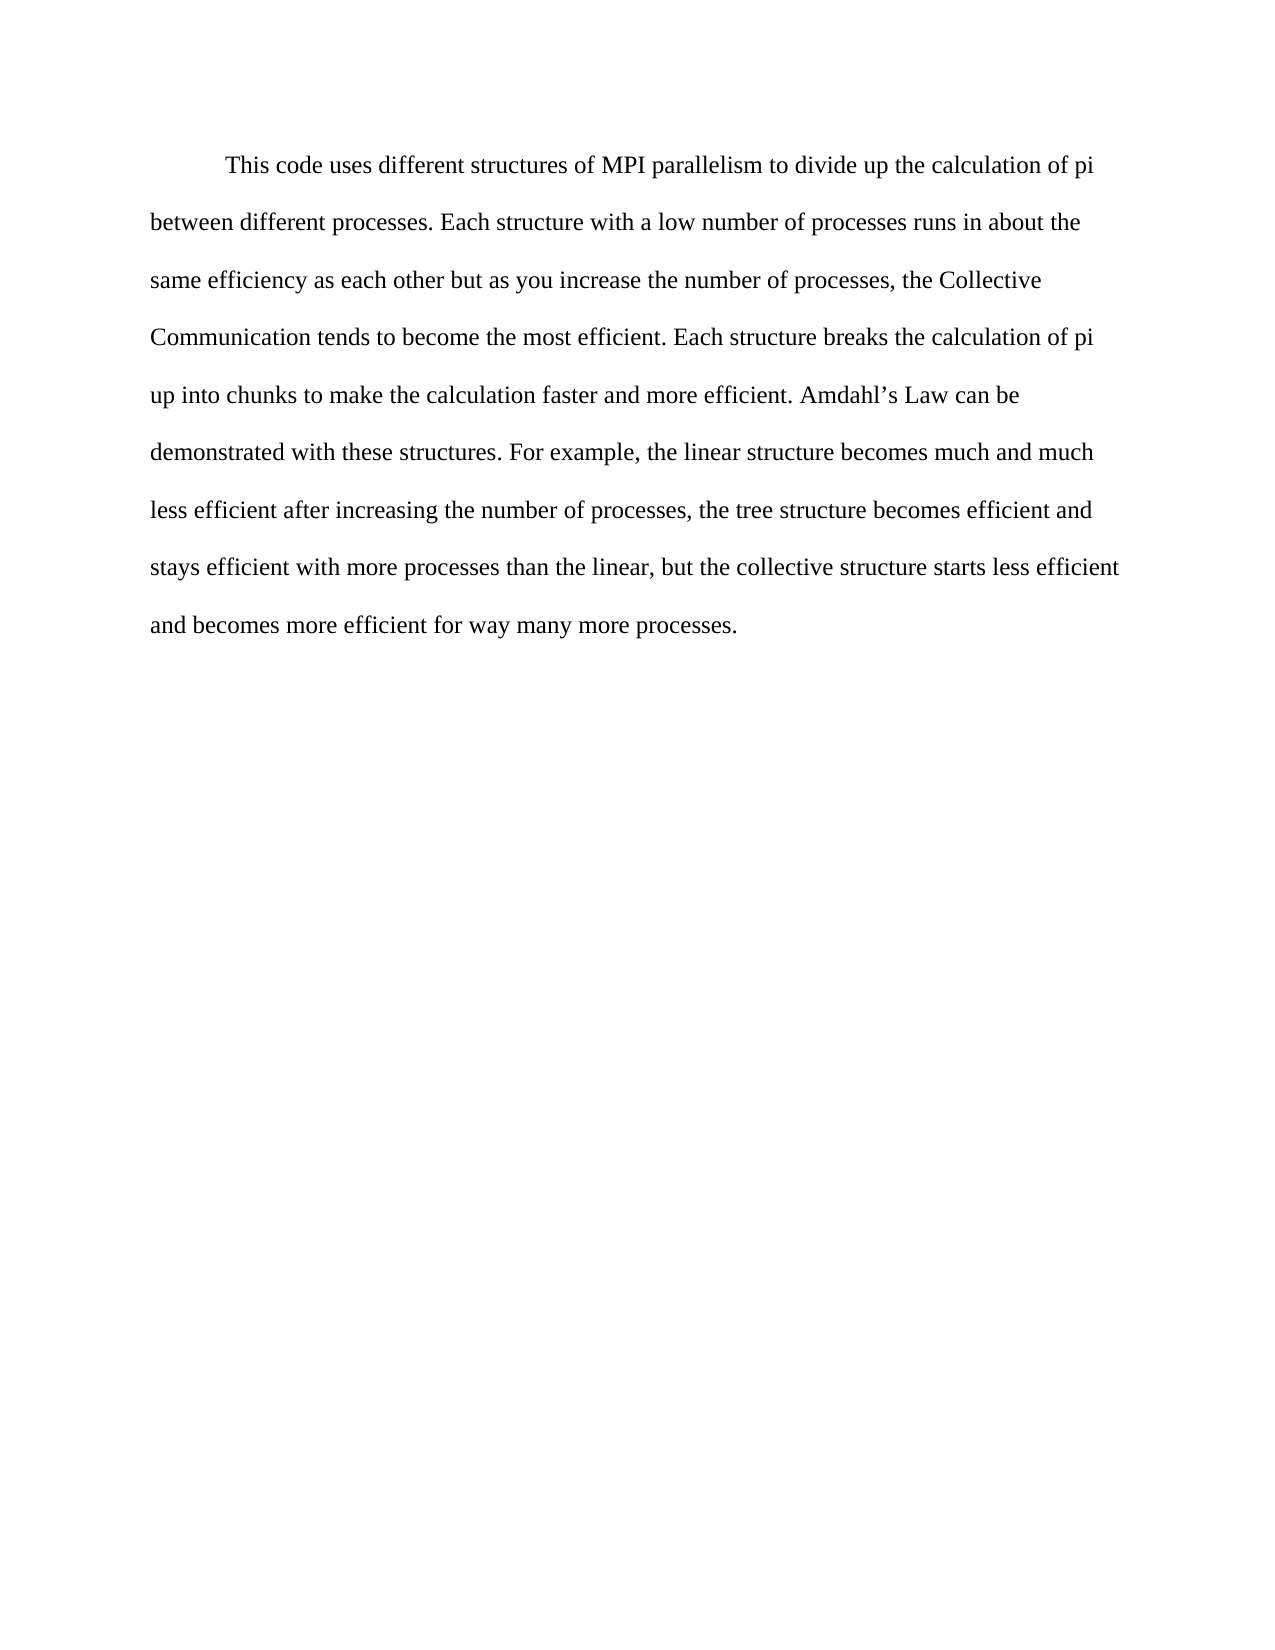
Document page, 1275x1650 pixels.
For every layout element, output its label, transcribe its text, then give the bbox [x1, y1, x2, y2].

text This code uses different structures of MPI parallelism to divide up the calculation of pi between different processes. Each structure with a low number of processes runs in about the same efficiency as each other but as you increase the number of processes, the Collective Communication tends to become the most efficient. Each structure breaks the calculation of pi up into chunks to make the calculation faster and more efficient. Amdahl’s Law can be demonstrated with these structures. For example, the linear structure becomes much and much less efficient after increasing the number of processes, the tree structure becomes efficient and stays efficient with more processes than the linear, but the collective structure starts less efficient and becomes more efficient for way many more processes. [150, 150, 1125, 639]
